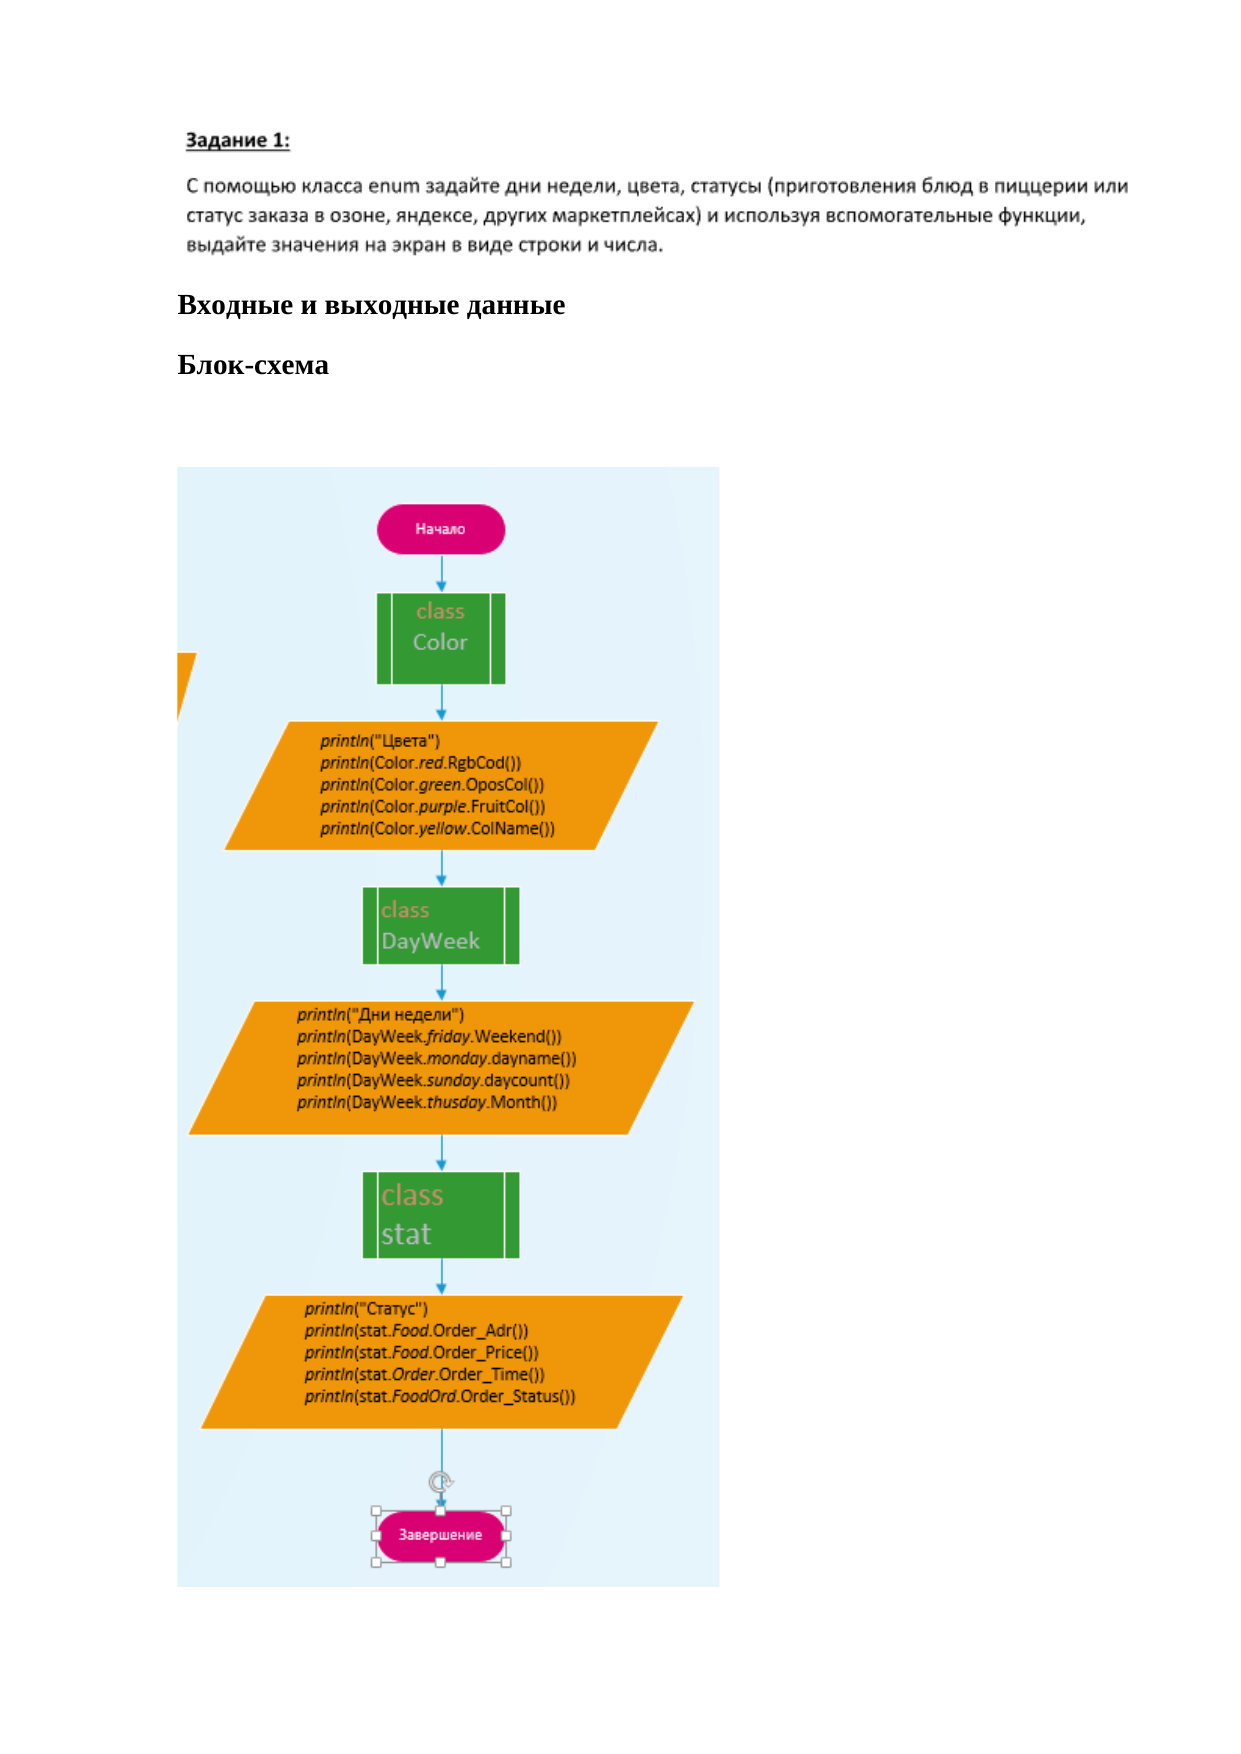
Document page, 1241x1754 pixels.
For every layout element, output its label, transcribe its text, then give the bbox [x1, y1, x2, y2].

text Блок-схема [177, 347, 1152, 380]
text Входные и выходные данные [177, 287, 1152, 321]
picture [177, 467, 720, 1587]
picture [177, 118, 1152, 263]
